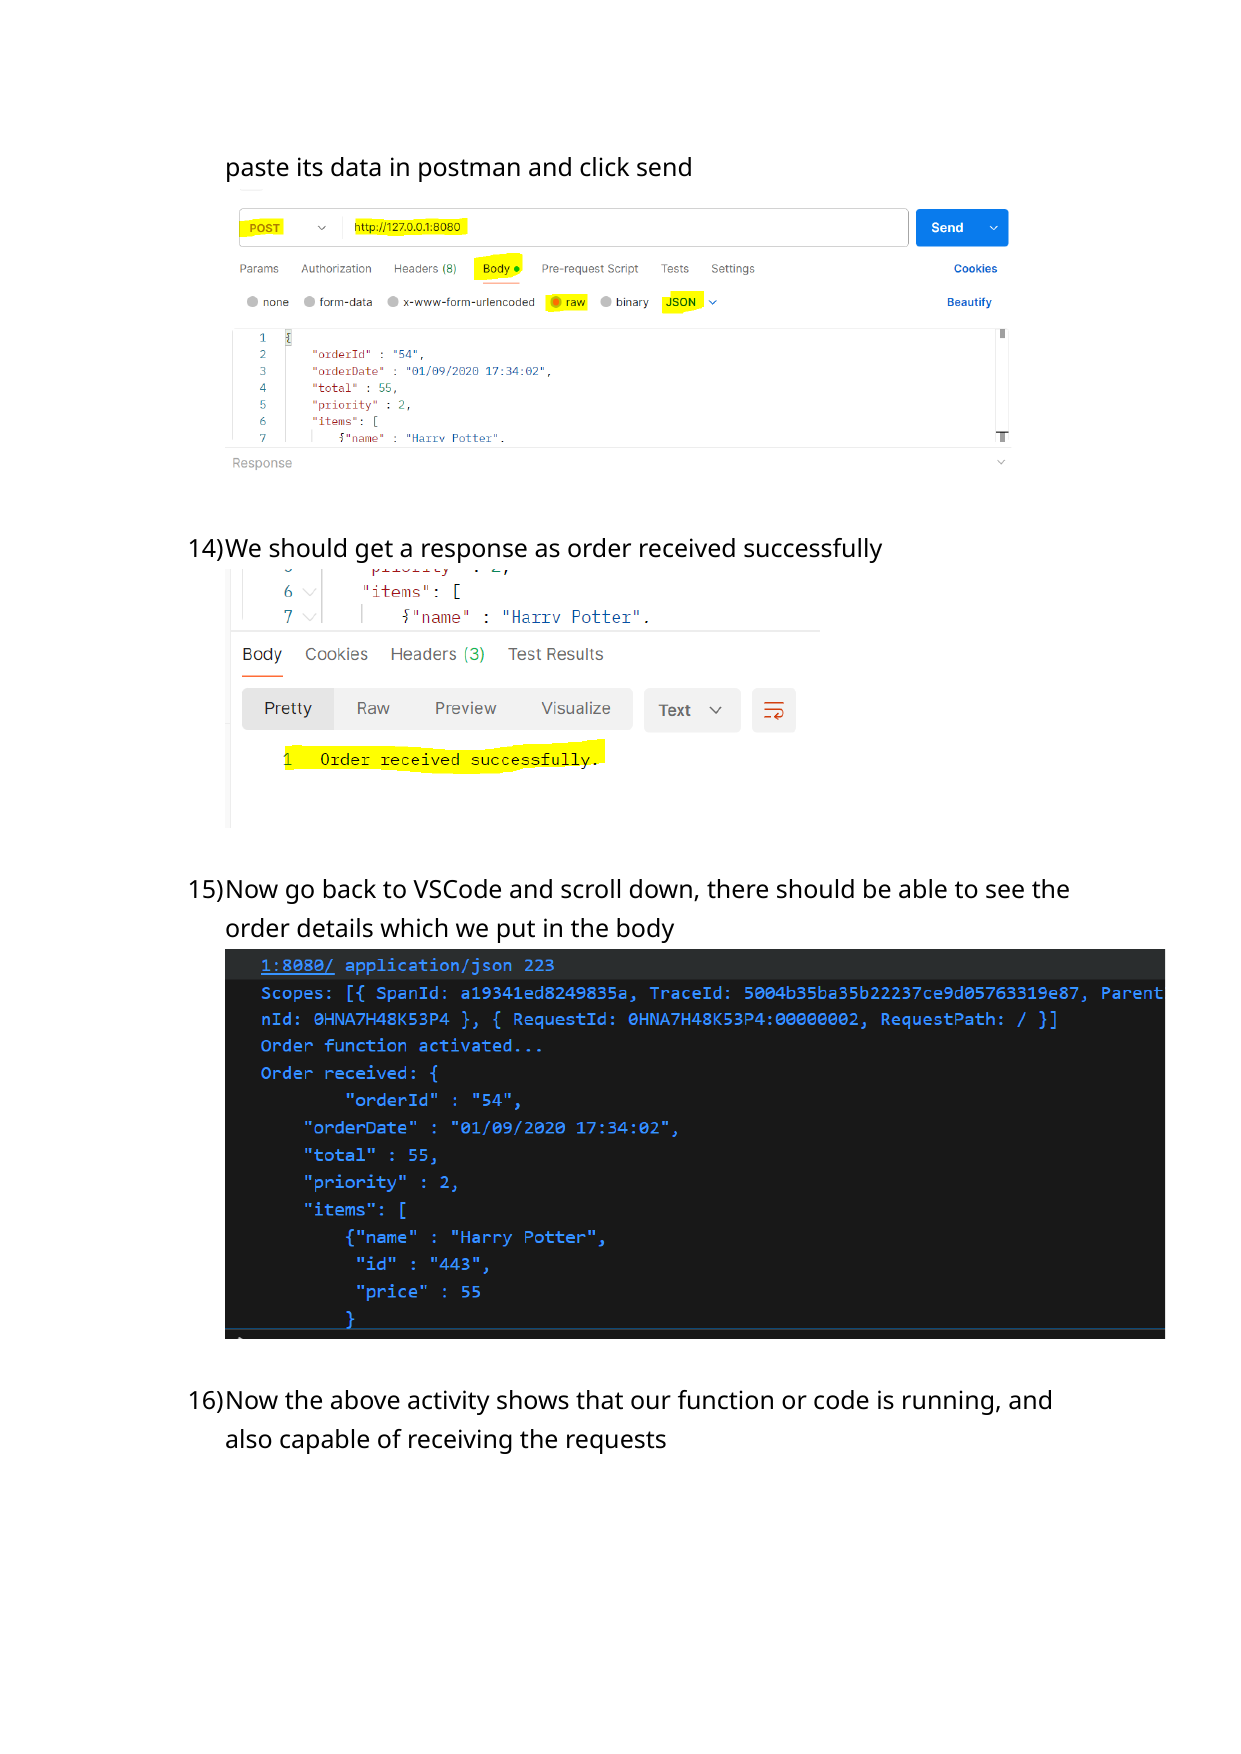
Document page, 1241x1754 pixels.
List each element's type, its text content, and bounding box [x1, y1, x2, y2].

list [187, 150, 1090, 486]
picture [225, 949, 1166, 1339]
picture [225, 189, 1012, 487]
picture [225, 569, 820, 828]
list Now the above activity shows that our function or code is running, and also capable of receiving the requests [187, 1383, 1090, 1495]
